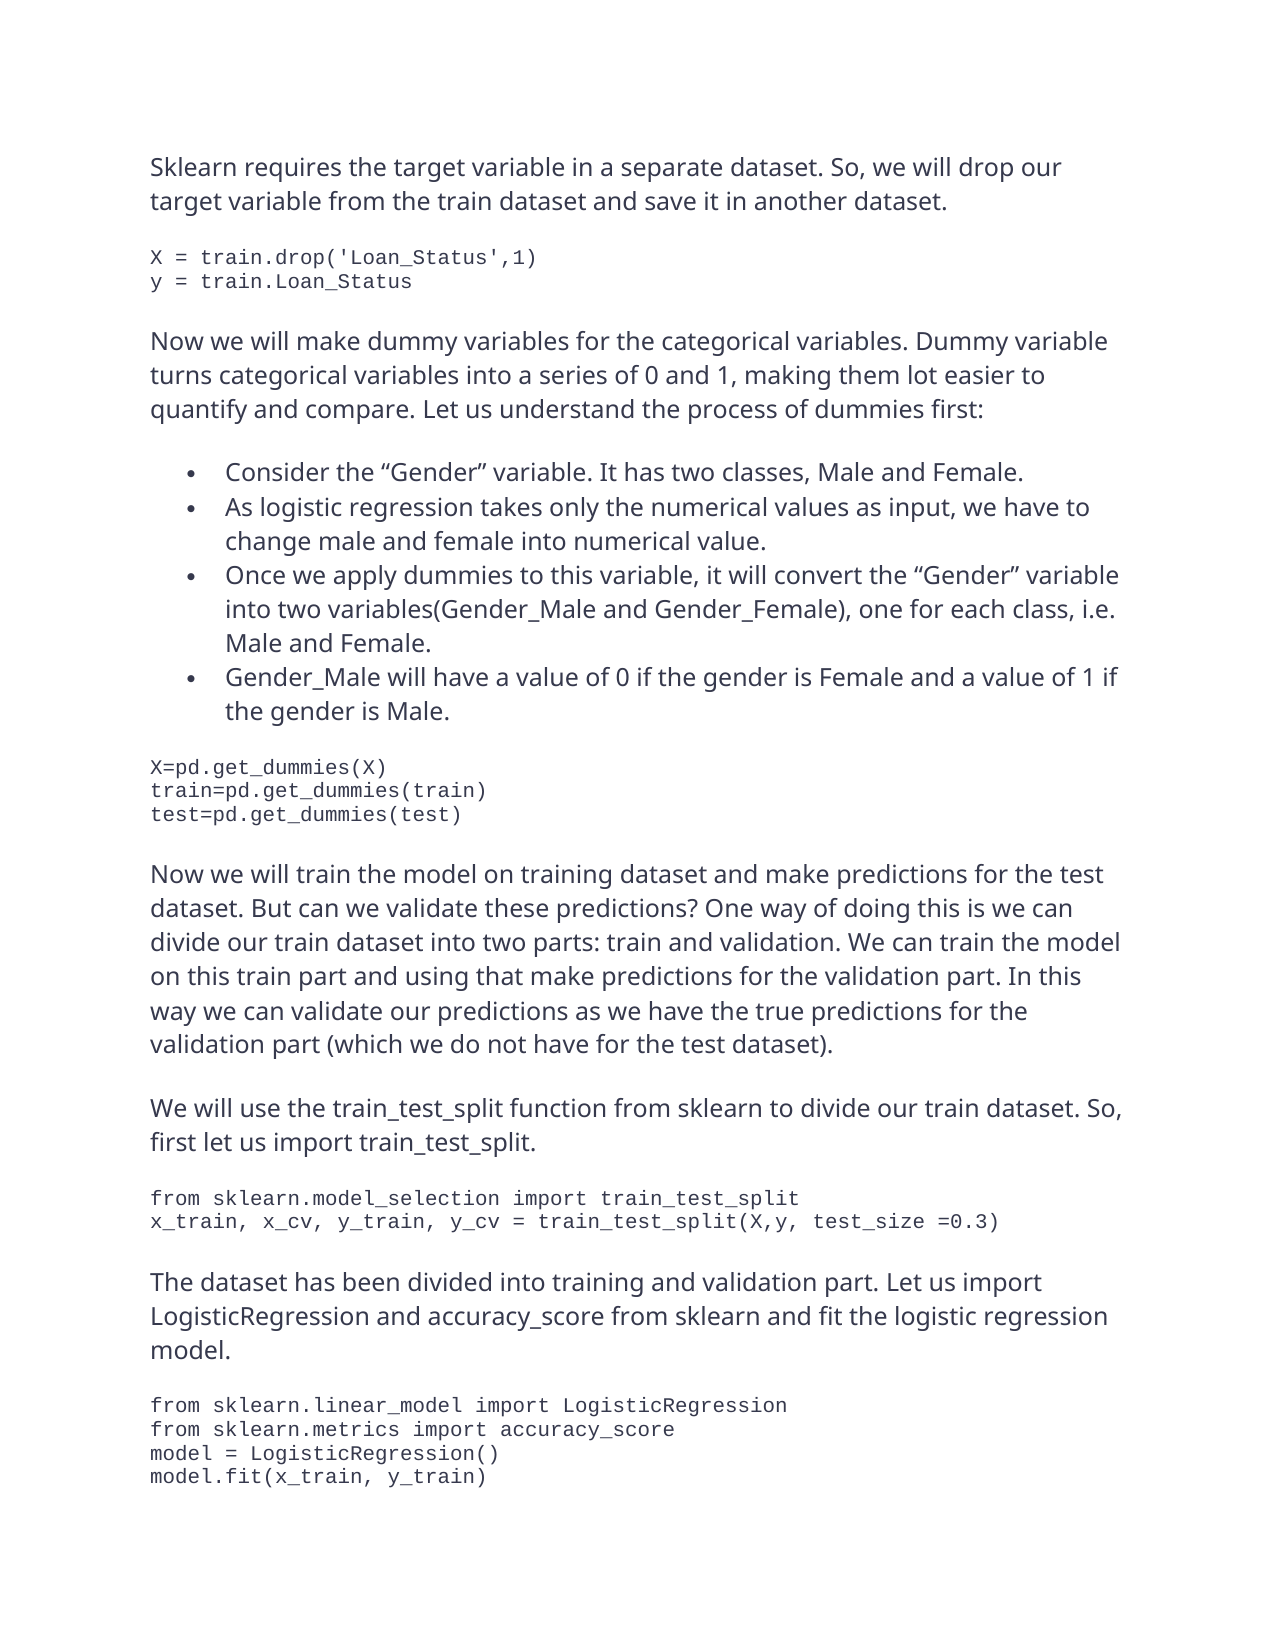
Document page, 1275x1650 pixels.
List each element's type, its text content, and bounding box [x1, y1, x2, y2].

text The dataset has been divided into training and validation part. Let us import LogisticRegression and accuracy_score from sklearn and fit the logistic regression model. [150, 1264, 1125, 1366]
text Now we will make dummy variables for the categorical variables. Dummy variable turns categorical variables into a series of 0 and 1, making them lot easier to quantify and compare. Let us understand the process of dummies first: [150, 324, 1125, 426]
text We will use the train_test_split function from sklearn to divide our train dataset. So, first let us import train_test_split. [150, 1090, 1125, 1158]
list As logistic regression takes only the numerical values as input, we have to change male and female into numerical value. [187, 489, 1125, 557]
text X=pd.get_dummies(X) [150, 757, 1125, 780]
list Consider the “Gender” variable. It has two classes, Male and Female. [187, 455, 1125, 489]
list Gender_Male will have a value of 0 if the gender is Female and a value of 1 if the gender is Male. [187, 659, 1125, 728]
text Now we will train the model on training dataset and make predictions for the test dataset. But can we validate these predictions? One way of doing this is we can divide our train dataset into two parts: train and validation. We can train the model on this train part and using that make predictions for the validation part. In this way we can validate our predictions as we have the true predictions for the validation part (which we do not have for the test dataset). [150, 857, 1125, 1061]
text train=pd.get_dummies(train) [150, 780, 1125, 804]
text model.fit(x_train, y_train) [150, 1466, 1125, 1490]
text from sklearn.model_selection import train_test_split [150, 1188, 1125, 1211]
text test=pd.get_dummies(test) [150, 804, 1125, 828]
text y = train.Loan_Status [150, 271, 1125, 294]
text X = train.drop('Loan_Status',1) [150, 247, 1125, 271]
text from sklearn.metrics import accuracy_score [150, 1419, 1125, 1443]
text x_train, x_cv, y_train, y_cv = train_test_split(X,y, test_size =0.3) [150, 1211, 1125, 1235]
text model = LogisticRegression() [150, 1443, 1125, 1466]
text from sklearn.linear_model import LogisticRegression [150, 1396, 1125, 1419]
text Sklearn requires the target variable in a separate dataset. So, we will drop our target variable from the train dataset and save it in another dataset. [150, 150, 1125, 218]
list Once we apply dummies to this variable, it will convert the “Gender” variable into two variables(Gender_Male and Gender_Female), one for each class, i.e. Male and Female. [187, 557, 1125, 659]
